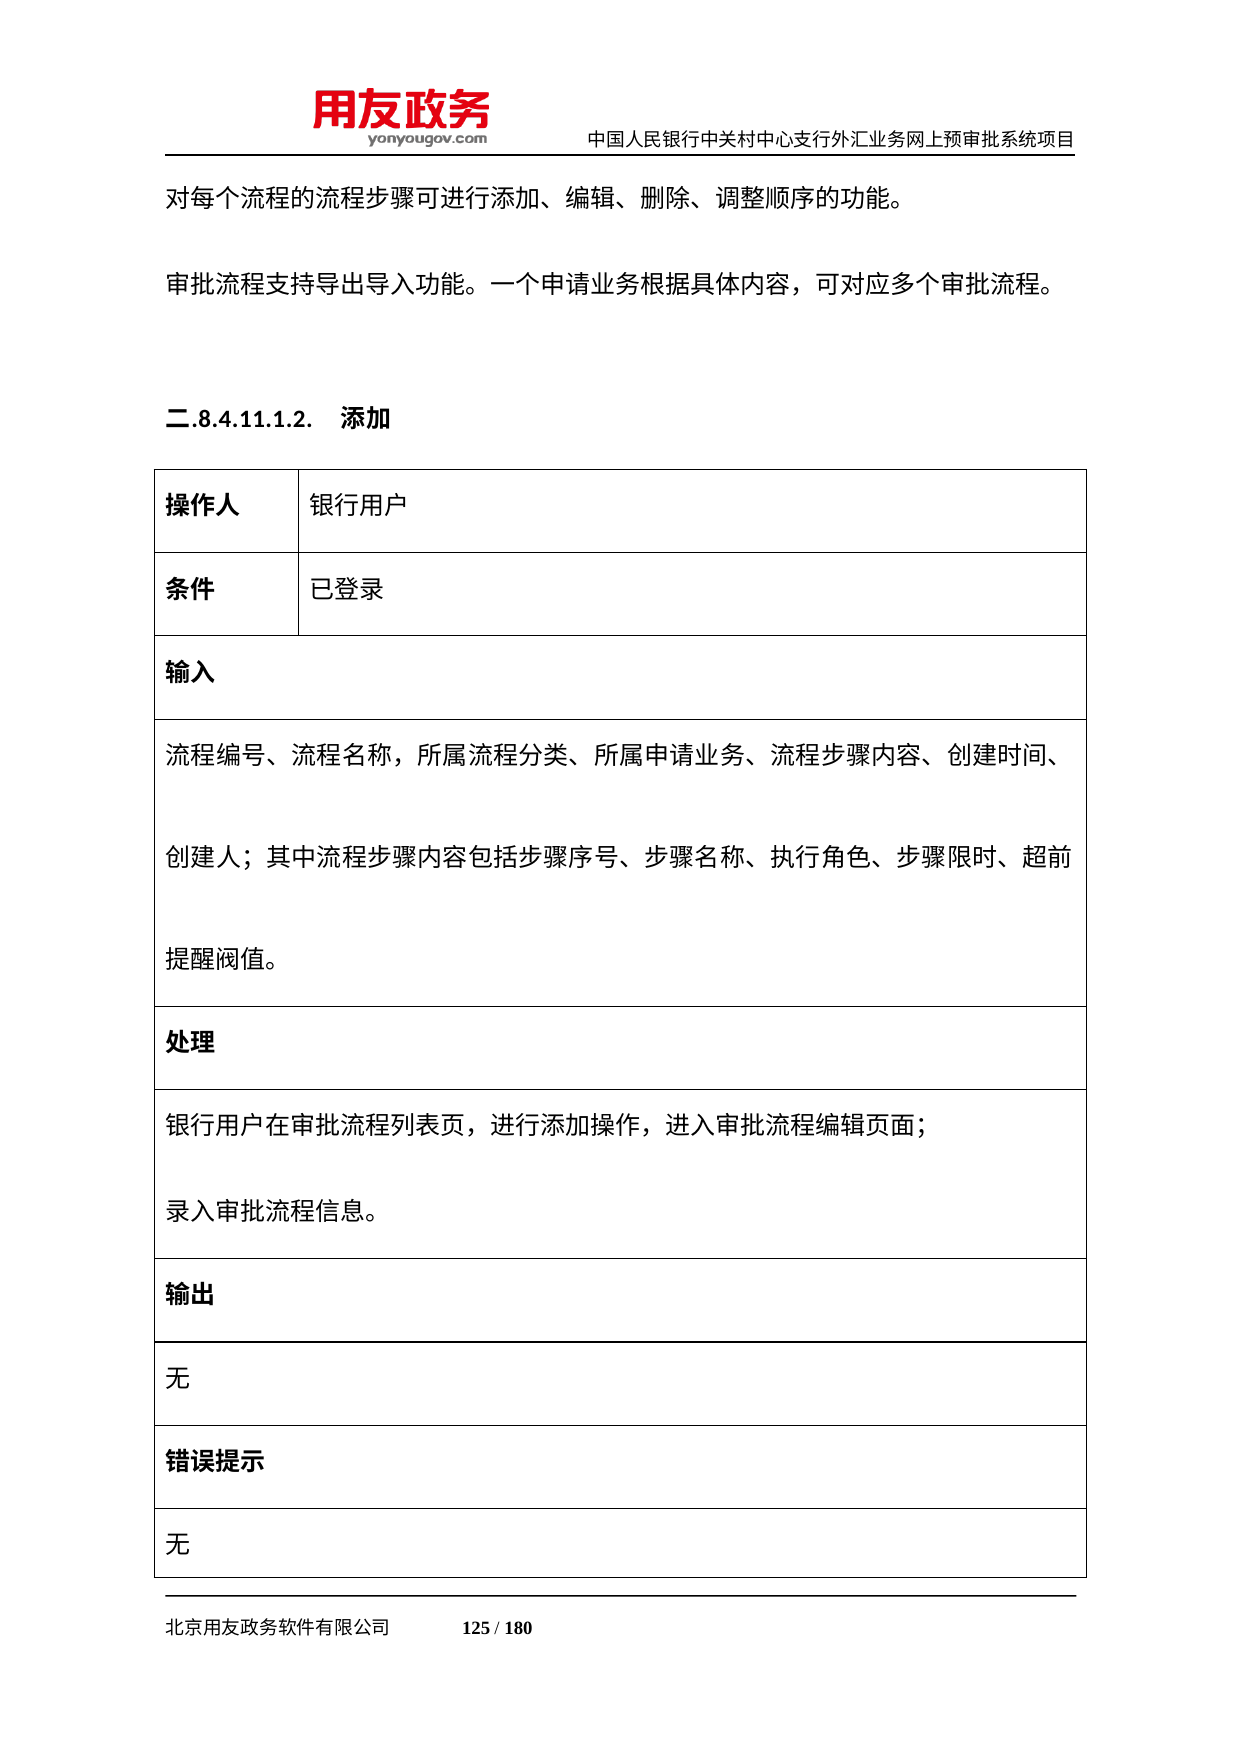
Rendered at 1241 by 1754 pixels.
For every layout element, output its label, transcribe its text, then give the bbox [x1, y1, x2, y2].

text 提供对银行内部审批流程的添加、编辑、删除的管理功能。审批流程包括流程编号、流程名称，所属流程分类、所属申请业务、流程步骤内容、创建时间、创建人；其中流程步骤内容包括步骤序号、步骤名称、执行角色、步骤限时、超前提醒阀值。对每个流程的流程步骤可进行添加、编辑、删除、调整顺序的功能。 [165, 162, 1075, 230]
table_cell 输出 [155, 1259, 1086, 1341]
table_cell 处理 [155, 1007, 1086, 1089]
table_cell 无 [155, 1343, 1086, 1424]
table_cell 流程编号、流程名称，所属流程分类、所属申请业务、流程步骤内容、创建时间、创建人；其中流程步骤内容包括步骤序号、步骤名称、执行角色、步骤限时、超前提醒阀值。 [155, 720, 1086, 1006]
subtitle 添加 [165, 383, 1075, 451]
table_cell 已登录 [299, 553, 1086, 635]
table_cell 无 [155, 1509, 1086, 1577]
table_header 银行用户 [299, 470, 1086, 552]
text 审批流程支持导出导入功能。一个申请业务根据具体内容，可对应多个审批流程。 [165, 248, 1075, 316]
table_cell 条件 [155, 553, 298, 635]
picture [313, 88, 489, 147]
table_cell 银行用户在审批流程列表页，进行添加操作，进入审批流程编辑页面； 录入审批流程信息。 [155, 1090, 1086, 1258]
table_cell 输入 [155, 636, 1086, 719]
table_cell 错误提示 [155, 1426, 1086, 1508]
table_header 操作人 [155, 470, 298, 552]
